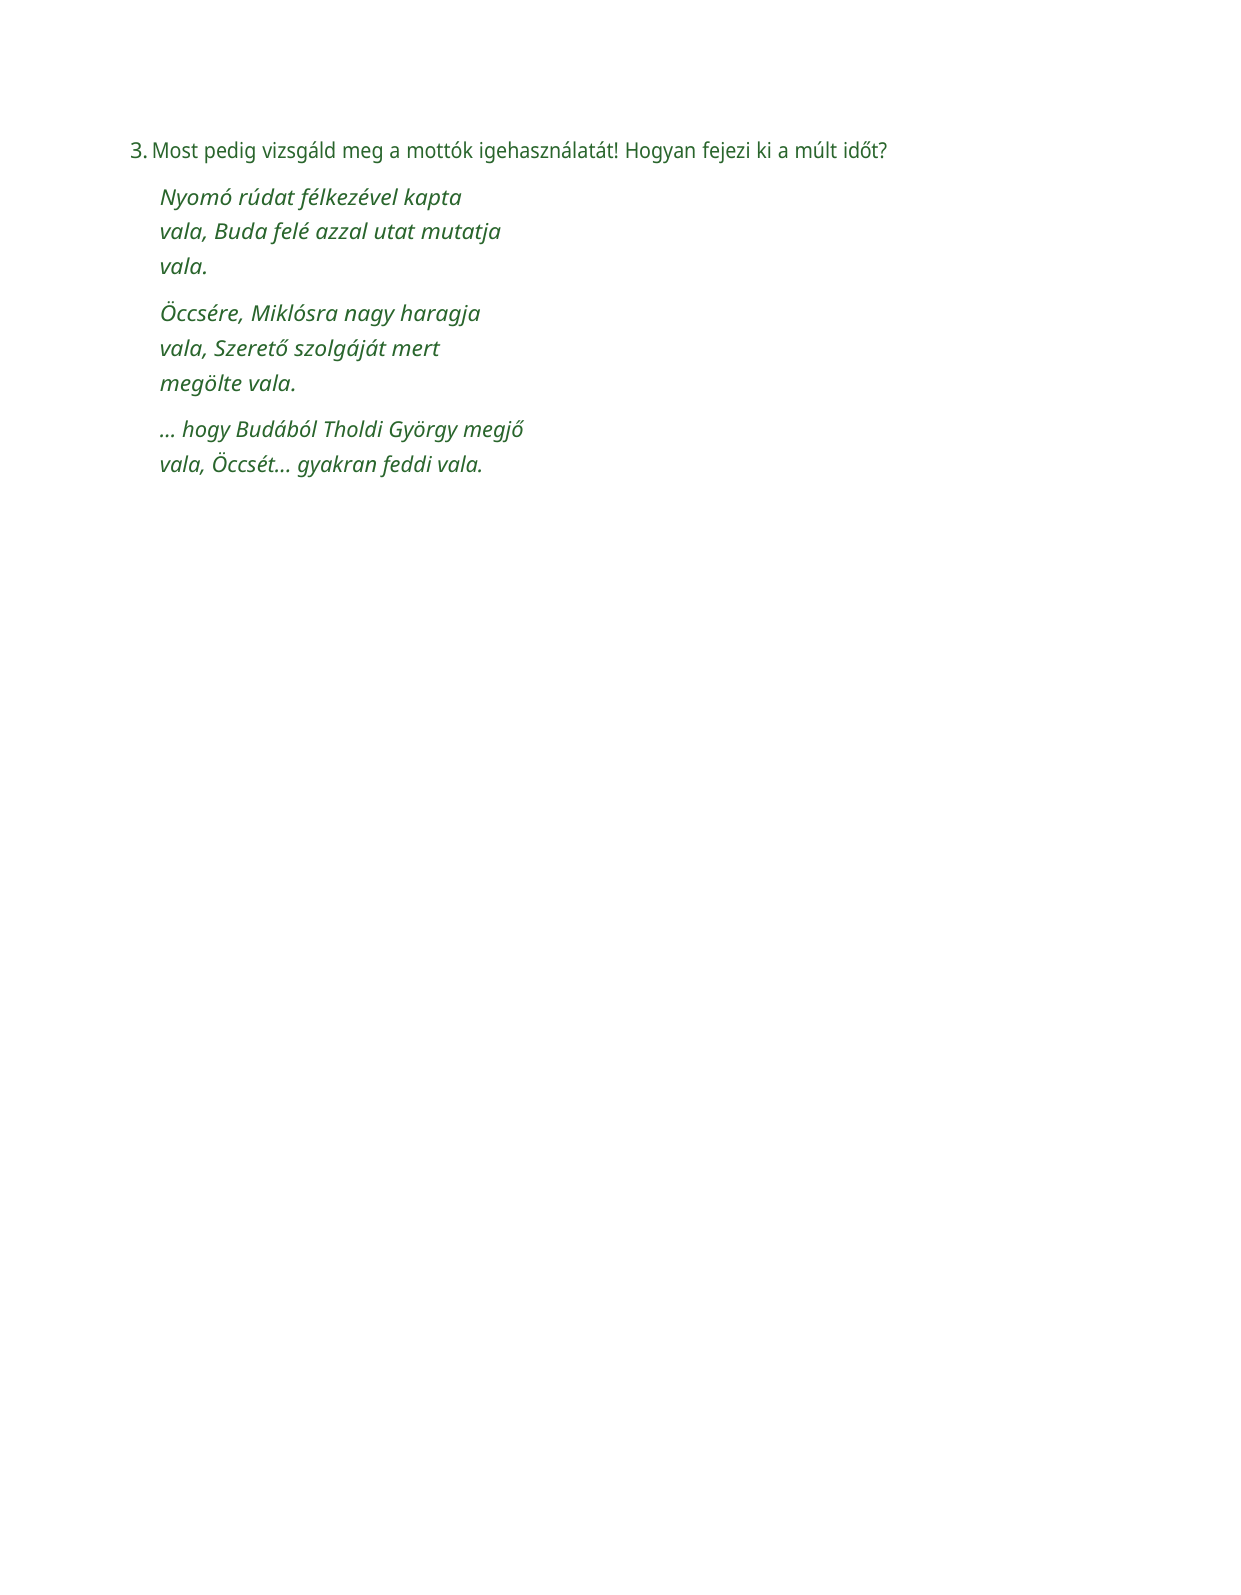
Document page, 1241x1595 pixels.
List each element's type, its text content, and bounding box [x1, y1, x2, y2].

text Nyomó rúdat félkezével kapta vala, Buda felé azzal utat mutatja vala. [159, 181, 513, 281]
text Öccsére, Miklósra nagy haragja vala, Szerető szolgáját mert megölte vala. [159, 298, 498, 397]
text ... hogy Budából Tholdi György megjő vala, Öccsét... gyakran feddi vala. [159, 414, 549, 479]
list Most pedig vizsgáld meg a mottók igehasználatát! Hogyan fejezi ki a múlt időt? [130, 135, 1207, 165]
